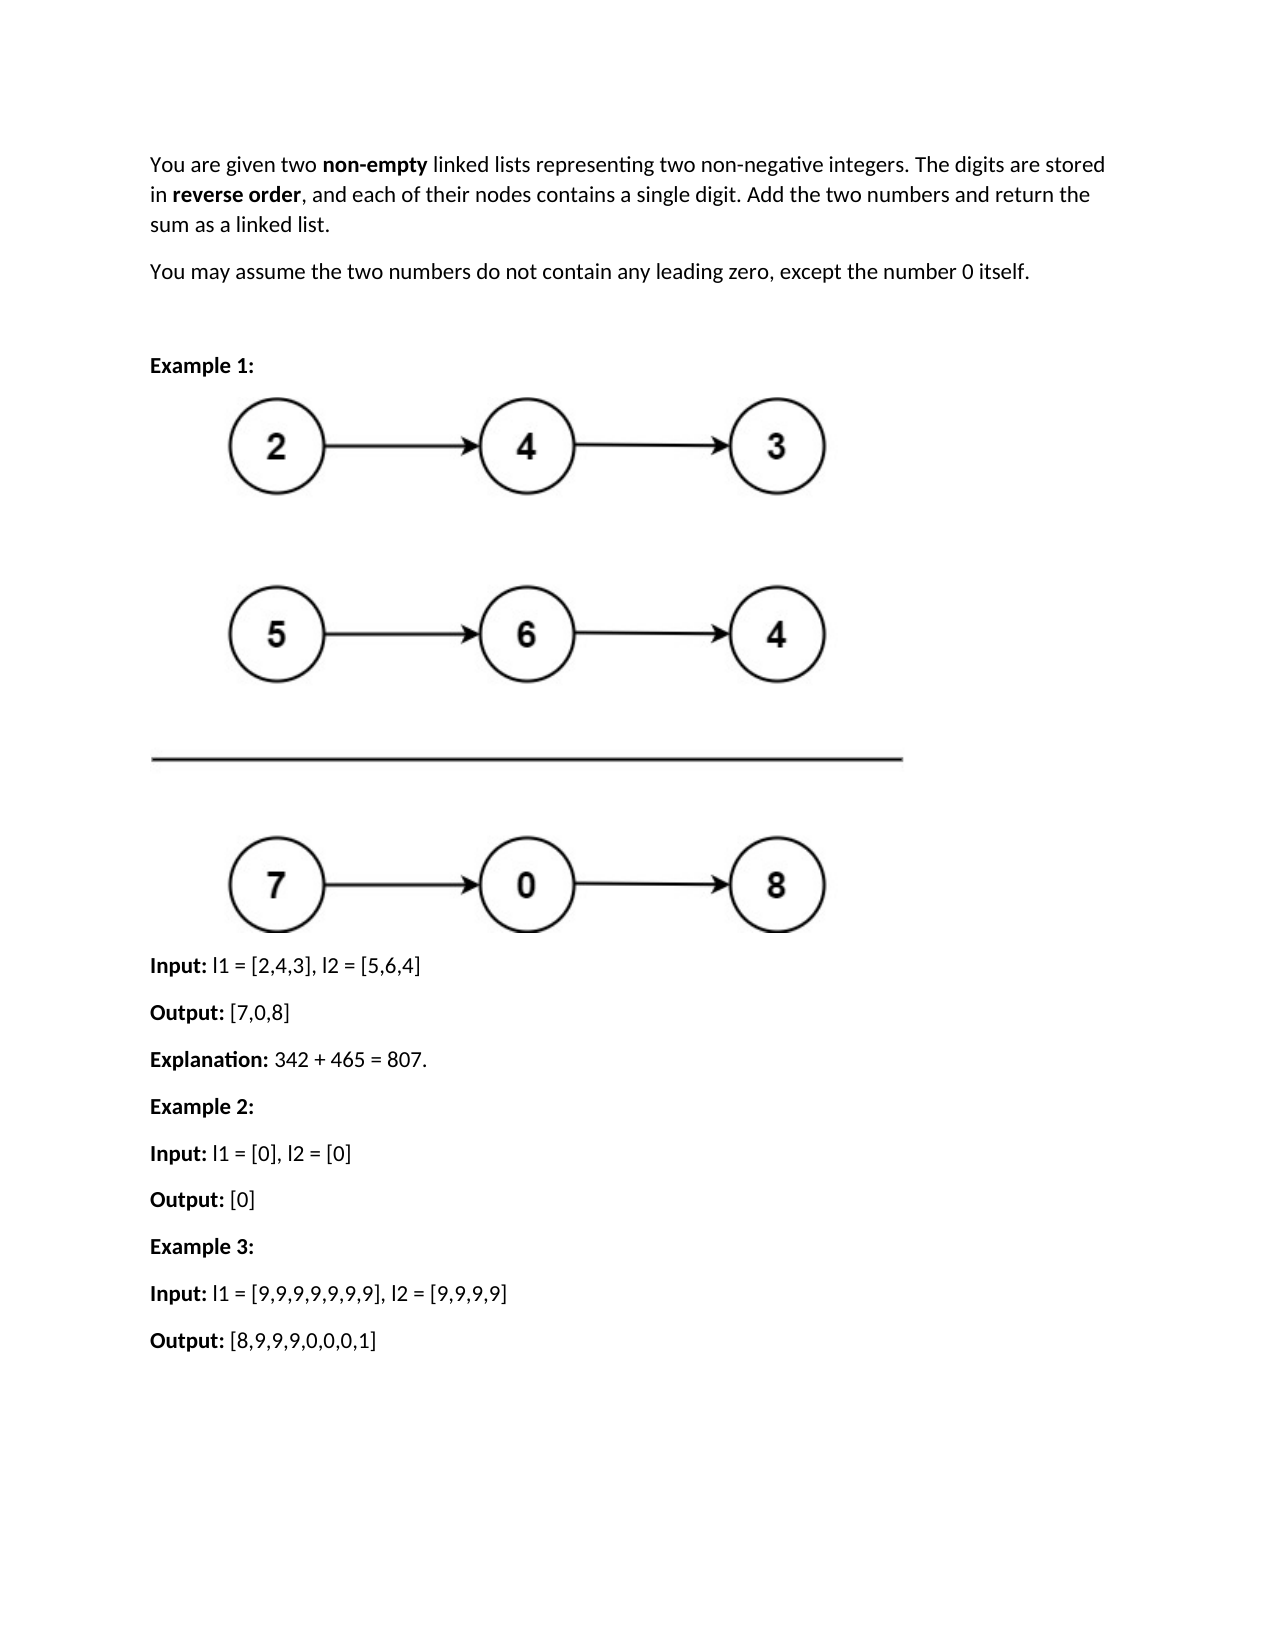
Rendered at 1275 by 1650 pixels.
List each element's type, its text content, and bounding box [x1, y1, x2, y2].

text Output: [0] [150, 1186, 1125, 1213]
text You may assume the two numbers do not contain any leading zero, except the number 0 itself. [150, 257, 1125, 285]
text Example 1: [150, 351, 1125, 379]
text Input: l1 = [9,9,9,9,9,9,9], l2 = [9,9,9,9] [150, 1279, 1125, 1307]
text Input: l1 = [2,4,3], l2 = [5,6,4] [150, 951, 1125, 979]
text Input: l1 = [0], l2 = [0] [150, 1139, 1125, 1167]
text Example 2: [150, 1092, 1125, 1120]
picture [150, 397, 905, 933]
text Output: [7,0,8] [150, 998, 1125, 1026]
text Example 3: [150, 1232, 1125, 1260]
text You are given two non-empty linked lists representing two non-negative integers. The digits are stored in reverse order, and each of their nodes contains a single digit. Add the two numbers and return the sum as a linked list. [150, 150, 1125, 238]
text Output: [8,9,9,9,0,0,0,1] [150, 1326, 1125, 1354]
text Explanation: 342 + 465 = 807. [150, 1045, 1125, 1073]
